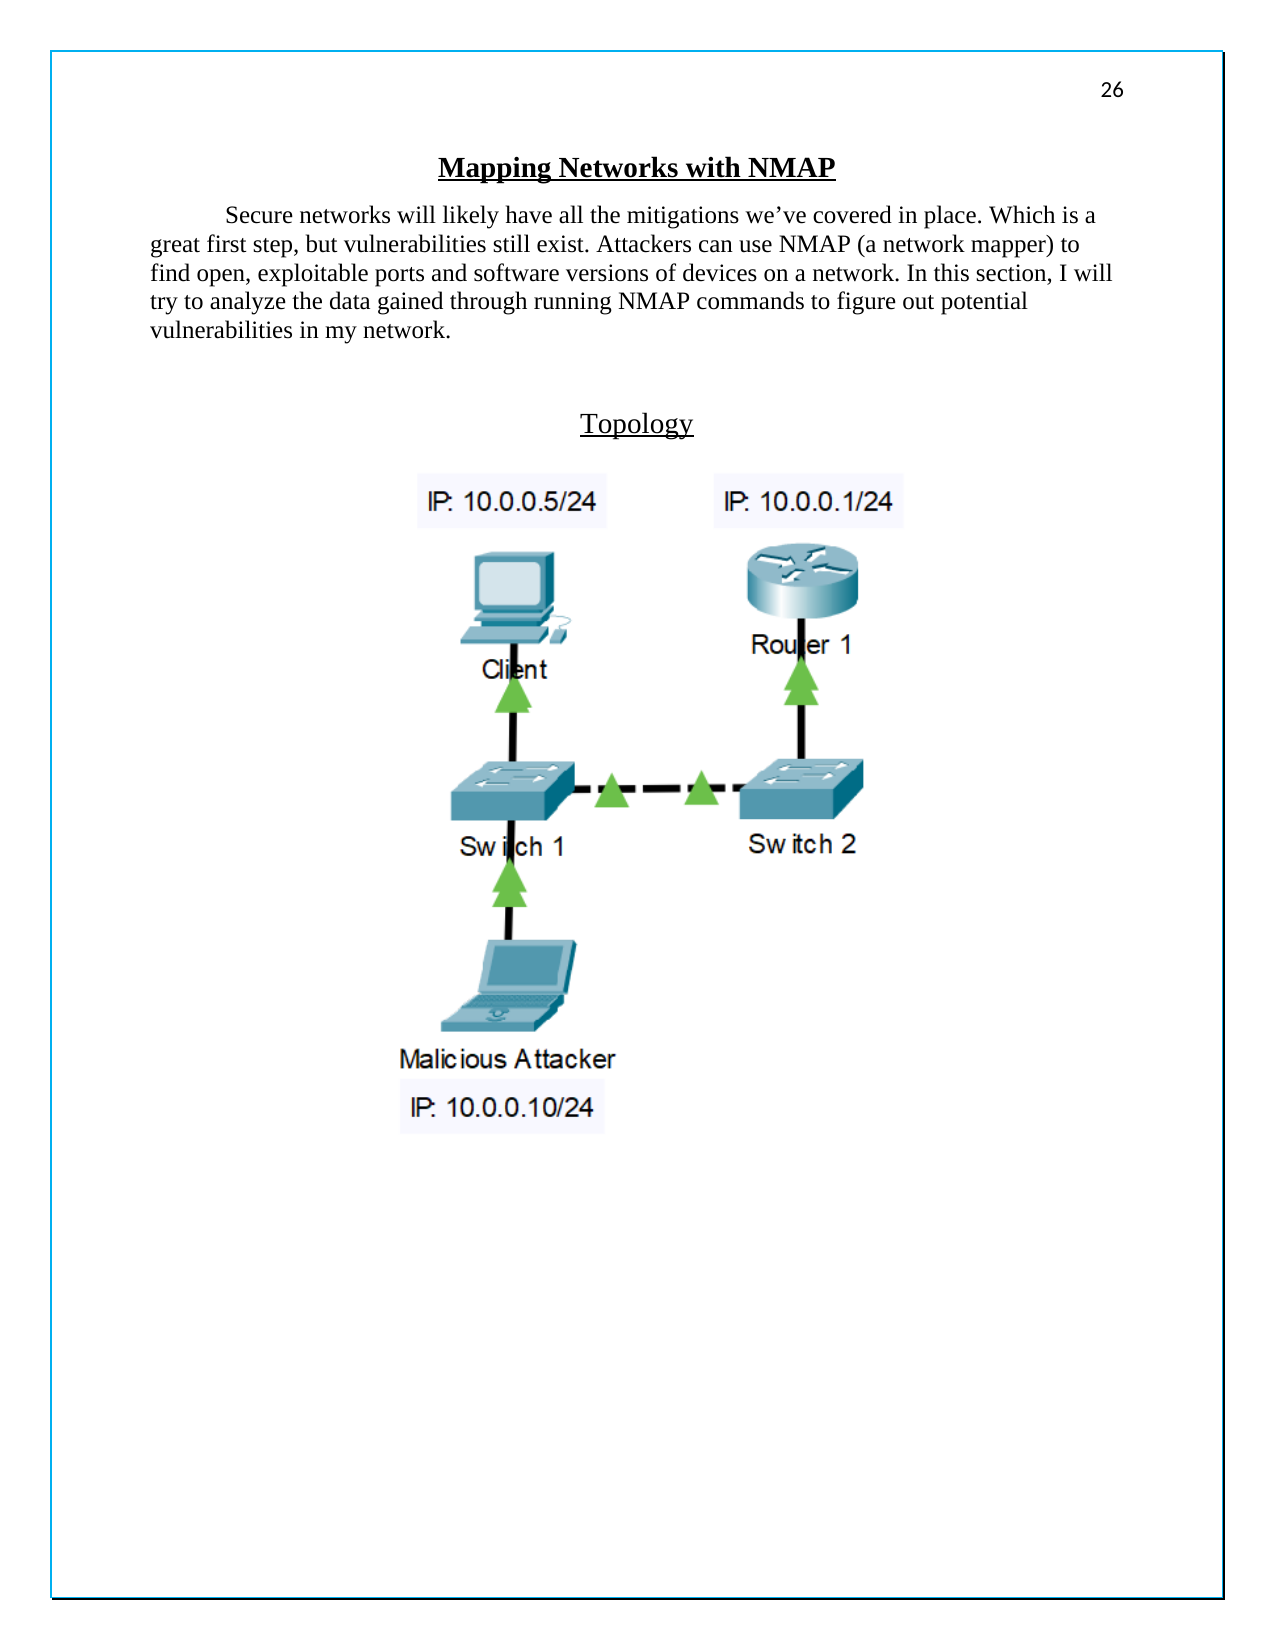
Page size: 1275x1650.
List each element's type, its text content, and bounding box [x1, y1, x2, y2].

text Mapping Networks with NMAP [150, 150, 1123, 183]
picture [361, 456, 912, 1159]
text Topology [150, 406, 1123, 439]
text Secure networks will likely have all the mitigations we’ve covered in place. Which is a great first step, but vulnerabilities still exist. Attackers can use NMAP (a network mapper) to find open, exploitable ports and software versions of devices on a network. In this section, I will try to analyze the data gained through running NMAP commands to figure out potential vulnerabilities in my network. [150, 200, 1123, 344]
